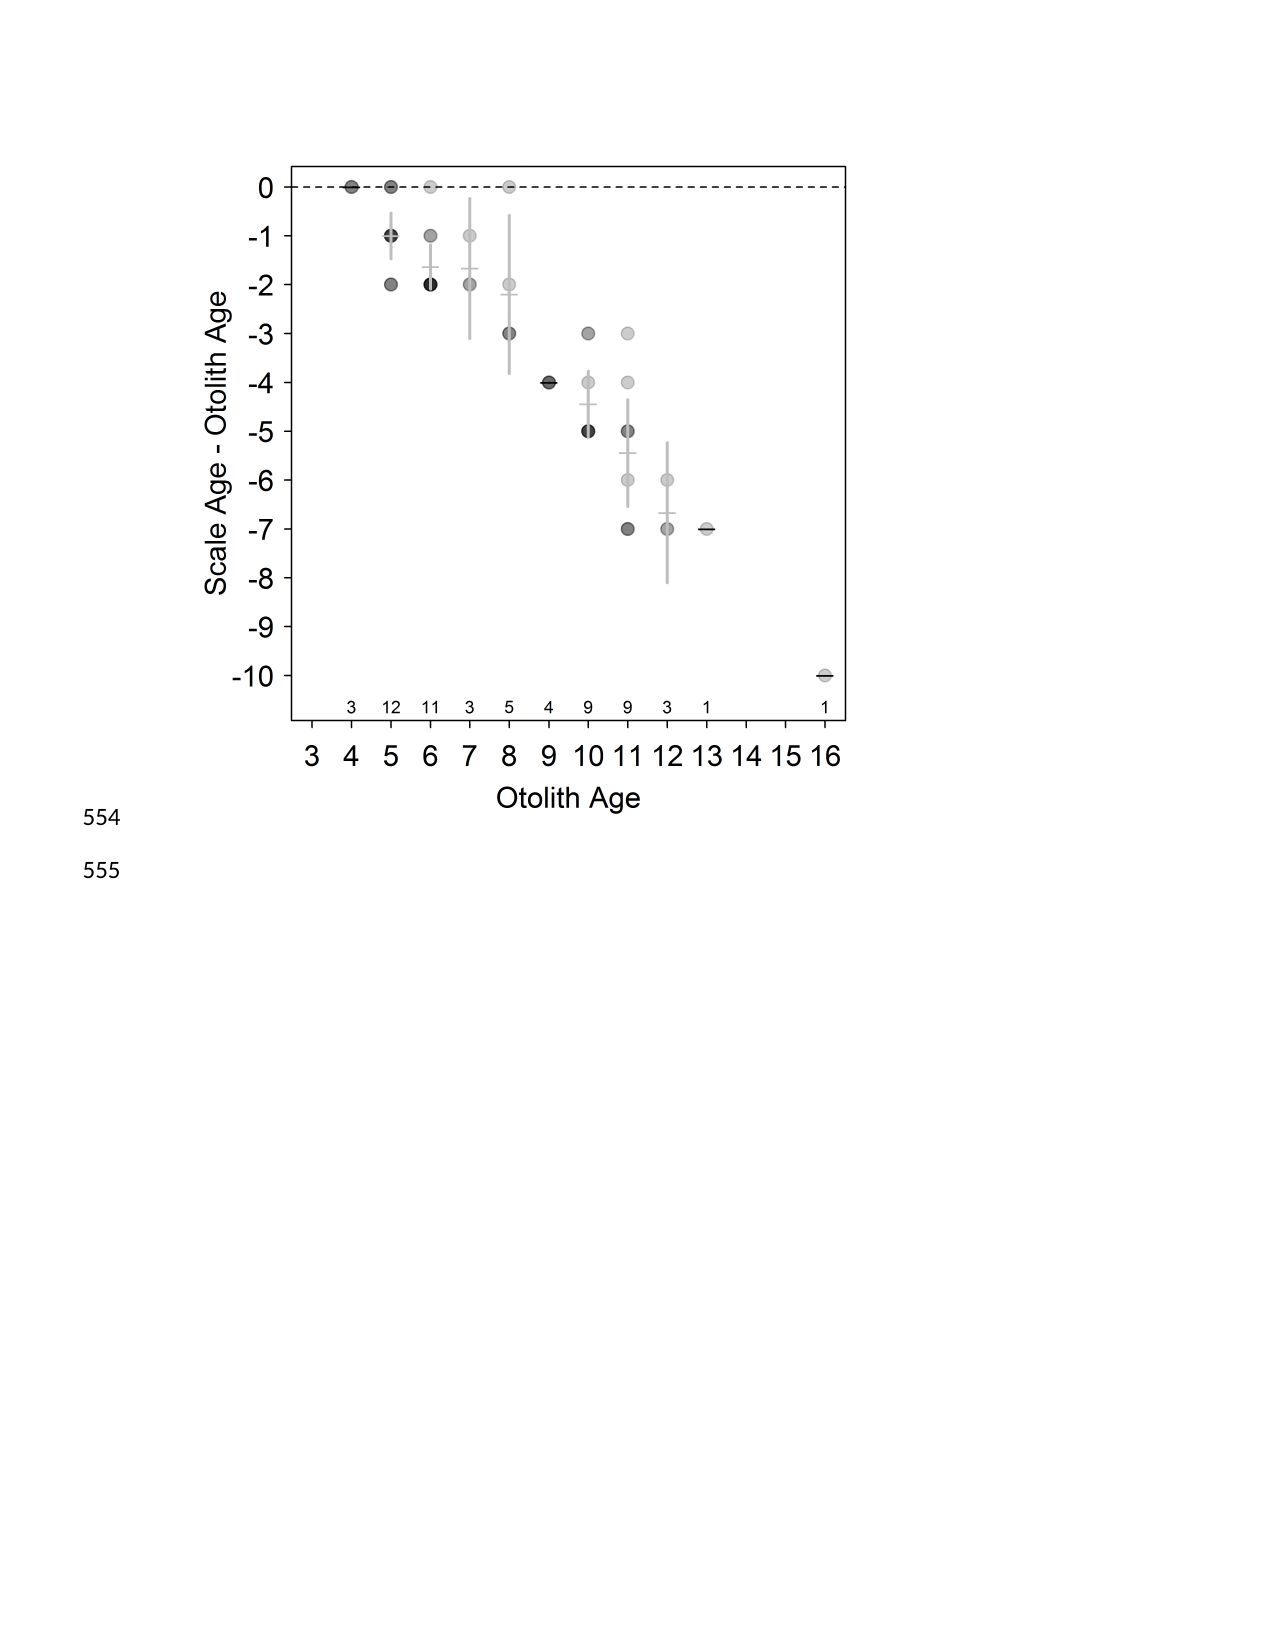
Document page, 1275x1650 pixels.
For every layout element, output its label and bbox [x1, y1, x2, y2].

picture [187, 150, 863, 825]
